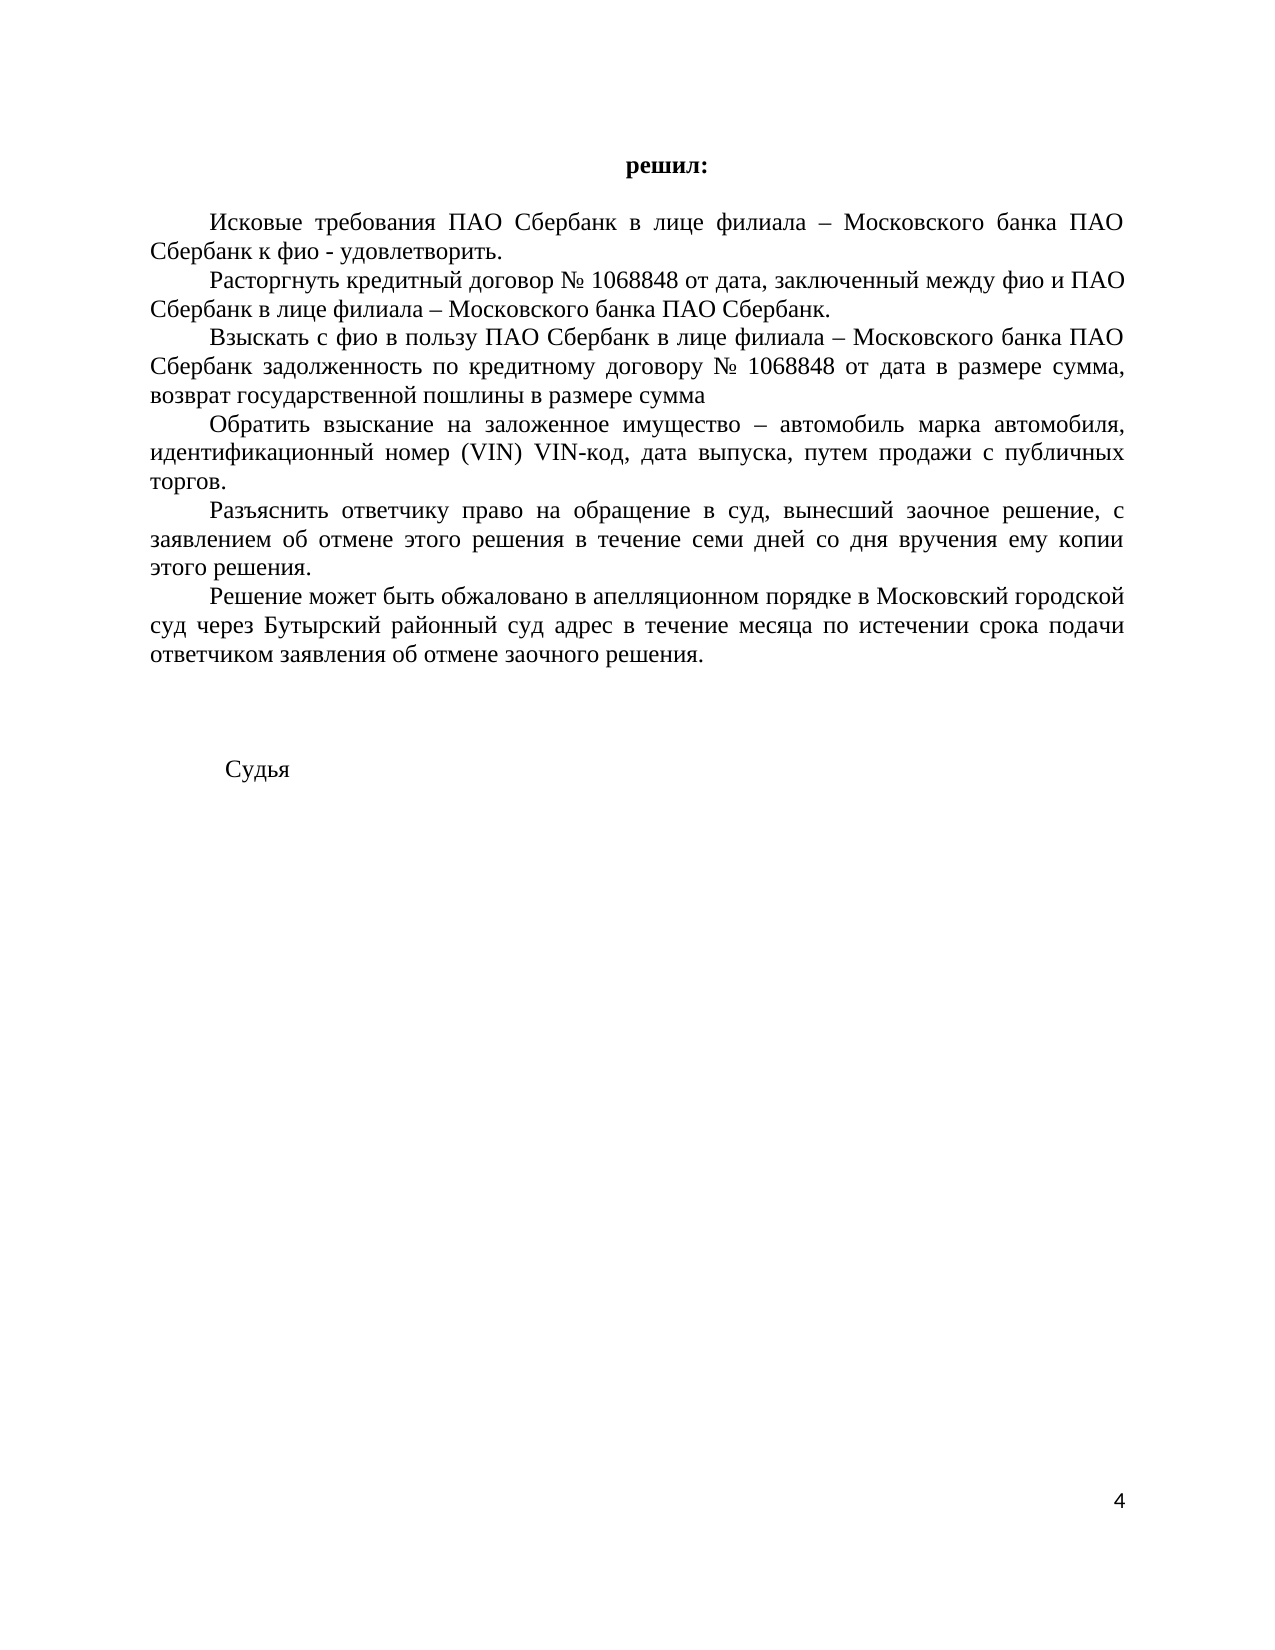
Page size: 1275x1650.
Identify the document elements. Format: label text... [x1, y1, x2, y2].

text Разъяснить ответчику право на обращение в суд, вынесший заочное решение, с заявлением об отмене этого решения в течение семи дней со дня вручения ему копии этого решения. [150, 495, 1125, 581]
text Судья [150, 754, 1125, 782]
text Взыскать с фио в пользу ПАО Сбербанк в лице филиала – Московского банка ПАО Сбербанк задолженность по кредитному договору № 1068848 от дата в размере сумма, возврат государственной пошлины в размере сумма [150, 322, 1125, 409]
text Решение может быть обжаловано в апелляционном порядке в Московский городской суд через Бутырский районный суд адрес в течение месяца по истечении срока подачи ответчиком заявления об отмене заочного решения. [150, 581, 1125, 667]
text Исковые требования ПАО Сбербанк в лице филиала – Московского банка ПАО Сбербанк к фио - удовлетворить. [150, 207, 1125, 265]
text Расторгнуть кредитный договор № 1068848 от дата, заключенный между фио и ПАО Сбербанк в лице филиала – Московского банка ПАО Сбербанк. [150, 265, 1125, 322]
text решил: [150, 150, 1125, 179]
text Обратить взыскание на заложенное имущество – автомобиль марка автомобиля, идентификационный номер (VIN) VIN-код, дата выпуска, путем продажи с публичных торгов. [150, 409, 1125, 495]
